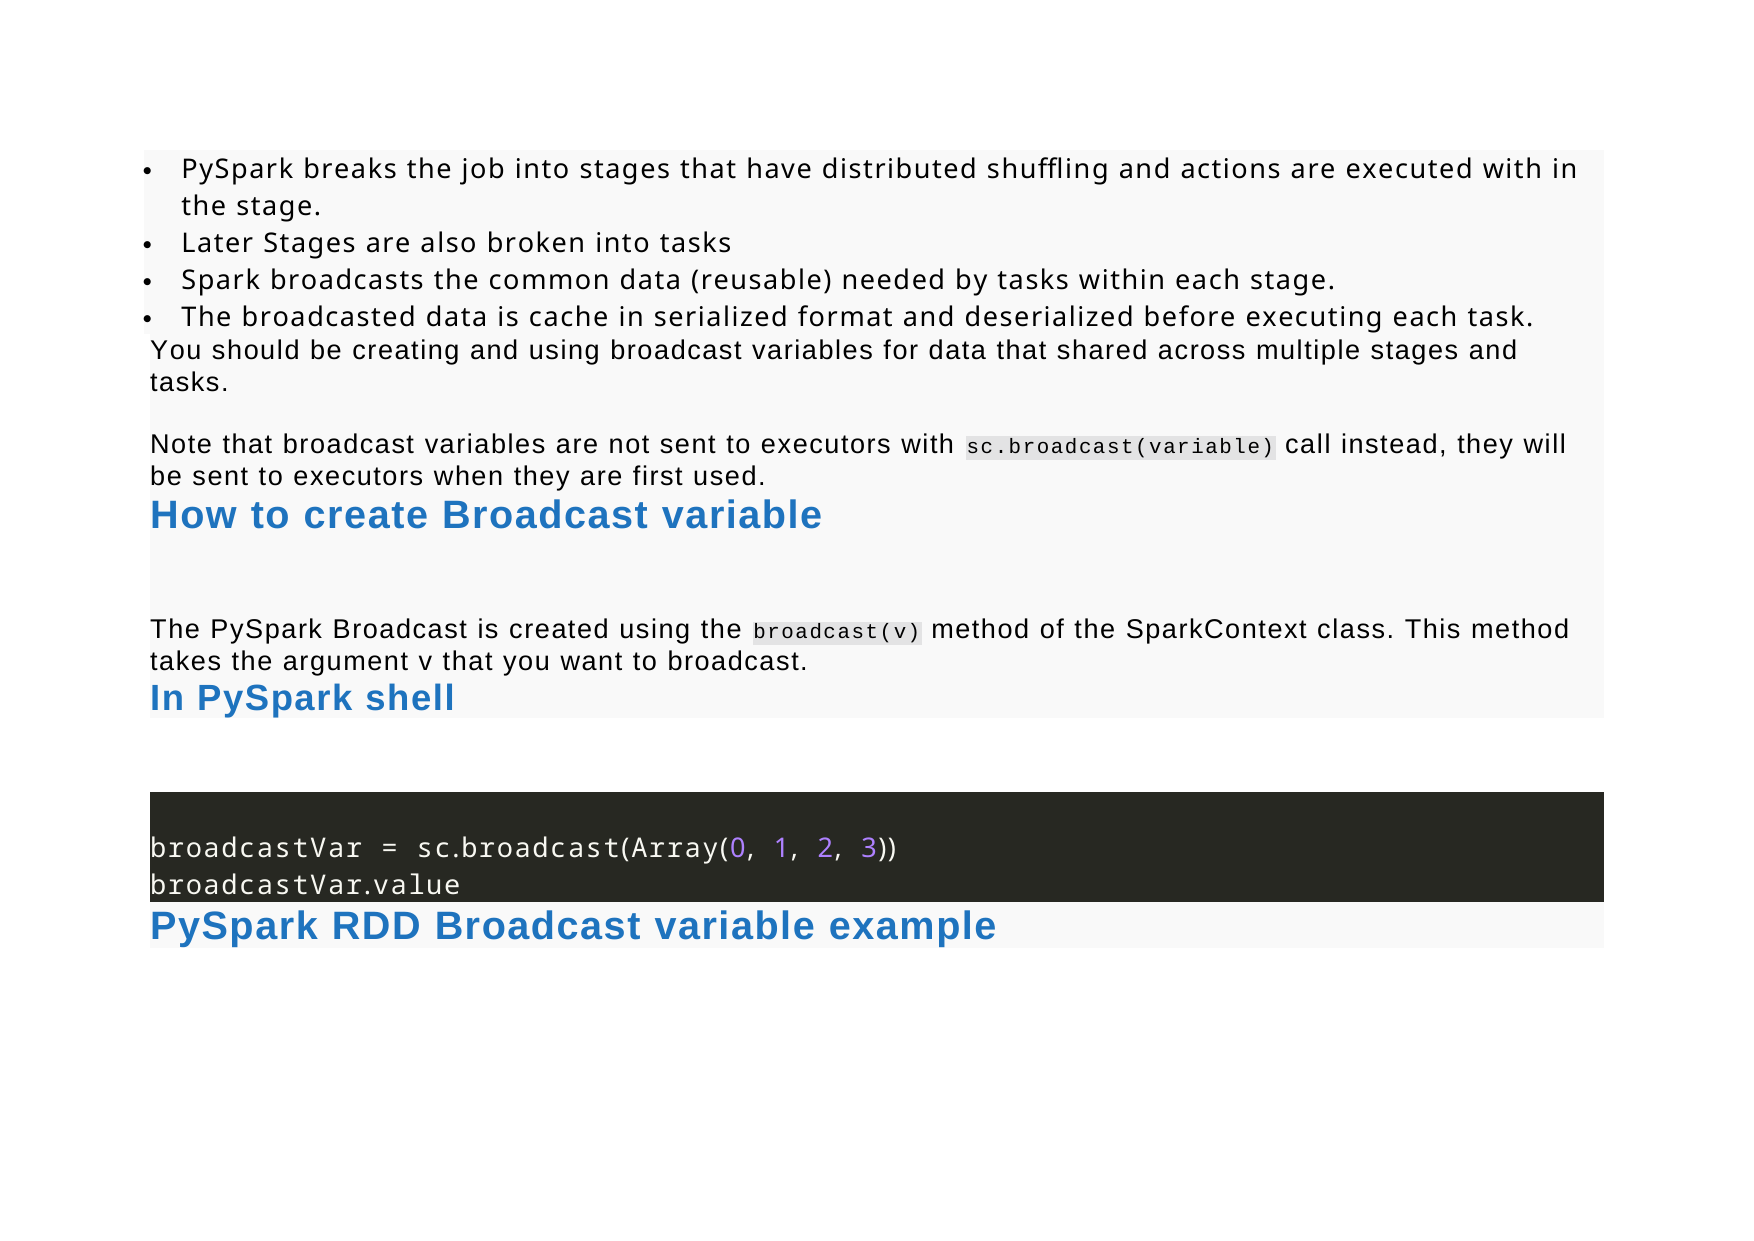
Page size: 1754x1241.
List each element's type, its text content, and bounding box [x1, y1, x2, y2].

list The broadcasted data is cache in serialized format and deserialized before executing each task. [144, 297, 1604, 334]
text The PySpark Broadcast is created using the broadcast(v) method of the SparkContext class. This method takes the argument v that you want to broadcast. [150, 613, 1604, 676]
list Later Stages are also broken into tasks [144, 224, 1604, 261]
text Note that broadcast variables are not sent to executors with sc.broadcast(variable) call instead, they will be sent to executors when they are first used. [150, 428, 1604, 491]
text You should be creating and using broadcast variables for data that shared across multiple stages and tasks. [150, 334, 1604, 397]
text broadcastVar = sc.broadcast(Array(0, 1, 2, 3)) [150, 828, 1604, 865]
list Spark broadcasts the common data (reusable) needed by tasks within each stage. [144, 261, 1604, 297]
text In PySpark shell [150, 676, 1604, 718]
list PySpark breaks the job into stages that have distributed shuffling and actions are executed with in the stage. [144, 150, 1604, 224]
text broadcastVar.value [150, 865, 1604, 902]
text PySpark RDD Broadcast variable example [150, 902, 1604, 948]
text How to create Broadcast variable [150, 491, 1604, 537]
